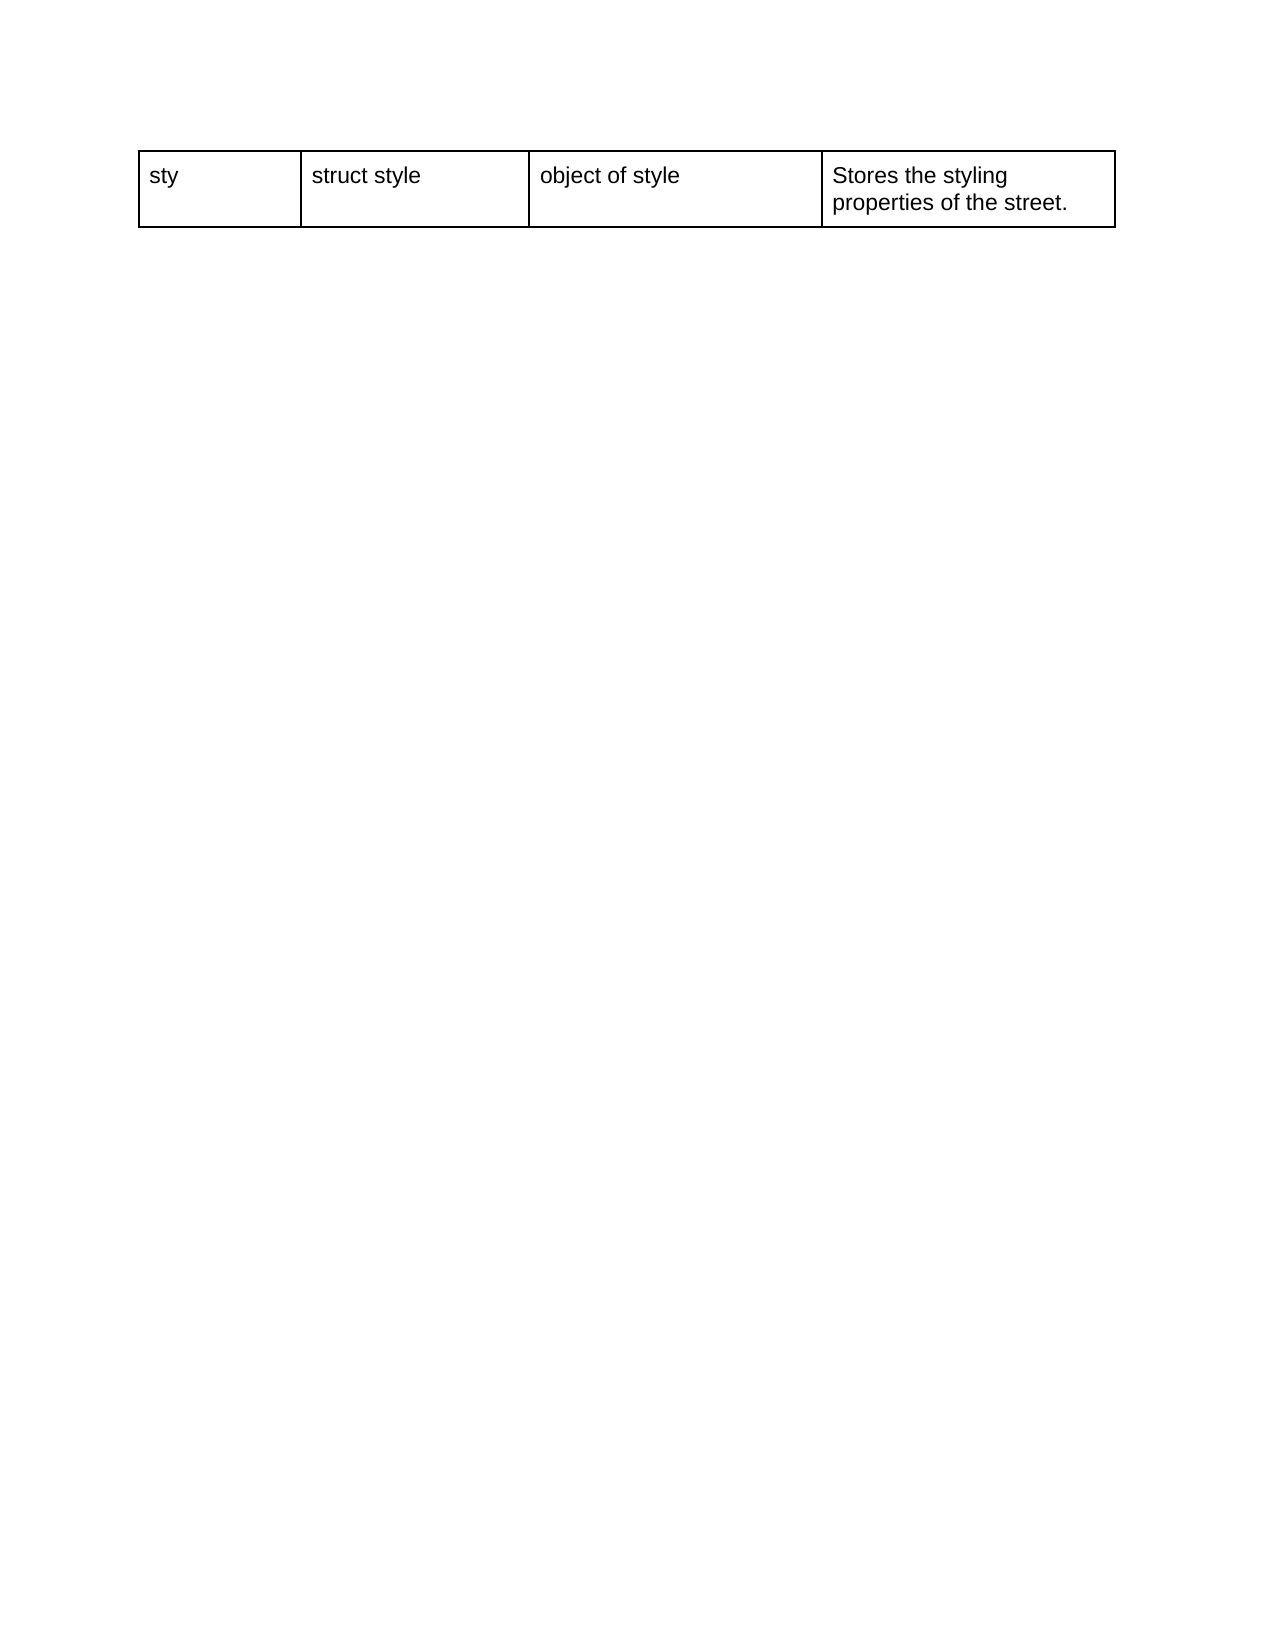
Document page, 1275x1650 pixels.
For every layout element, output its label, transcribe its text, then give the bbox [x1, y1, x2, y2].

table_cell Stores the styling properties of the street. [823, 152, 1114, 226]
table_cell object of style [530, 152, 821, 226]
table_cell struct style [302, 152, 528, 226]
table_cell sty [140, 152, 300, 226]
